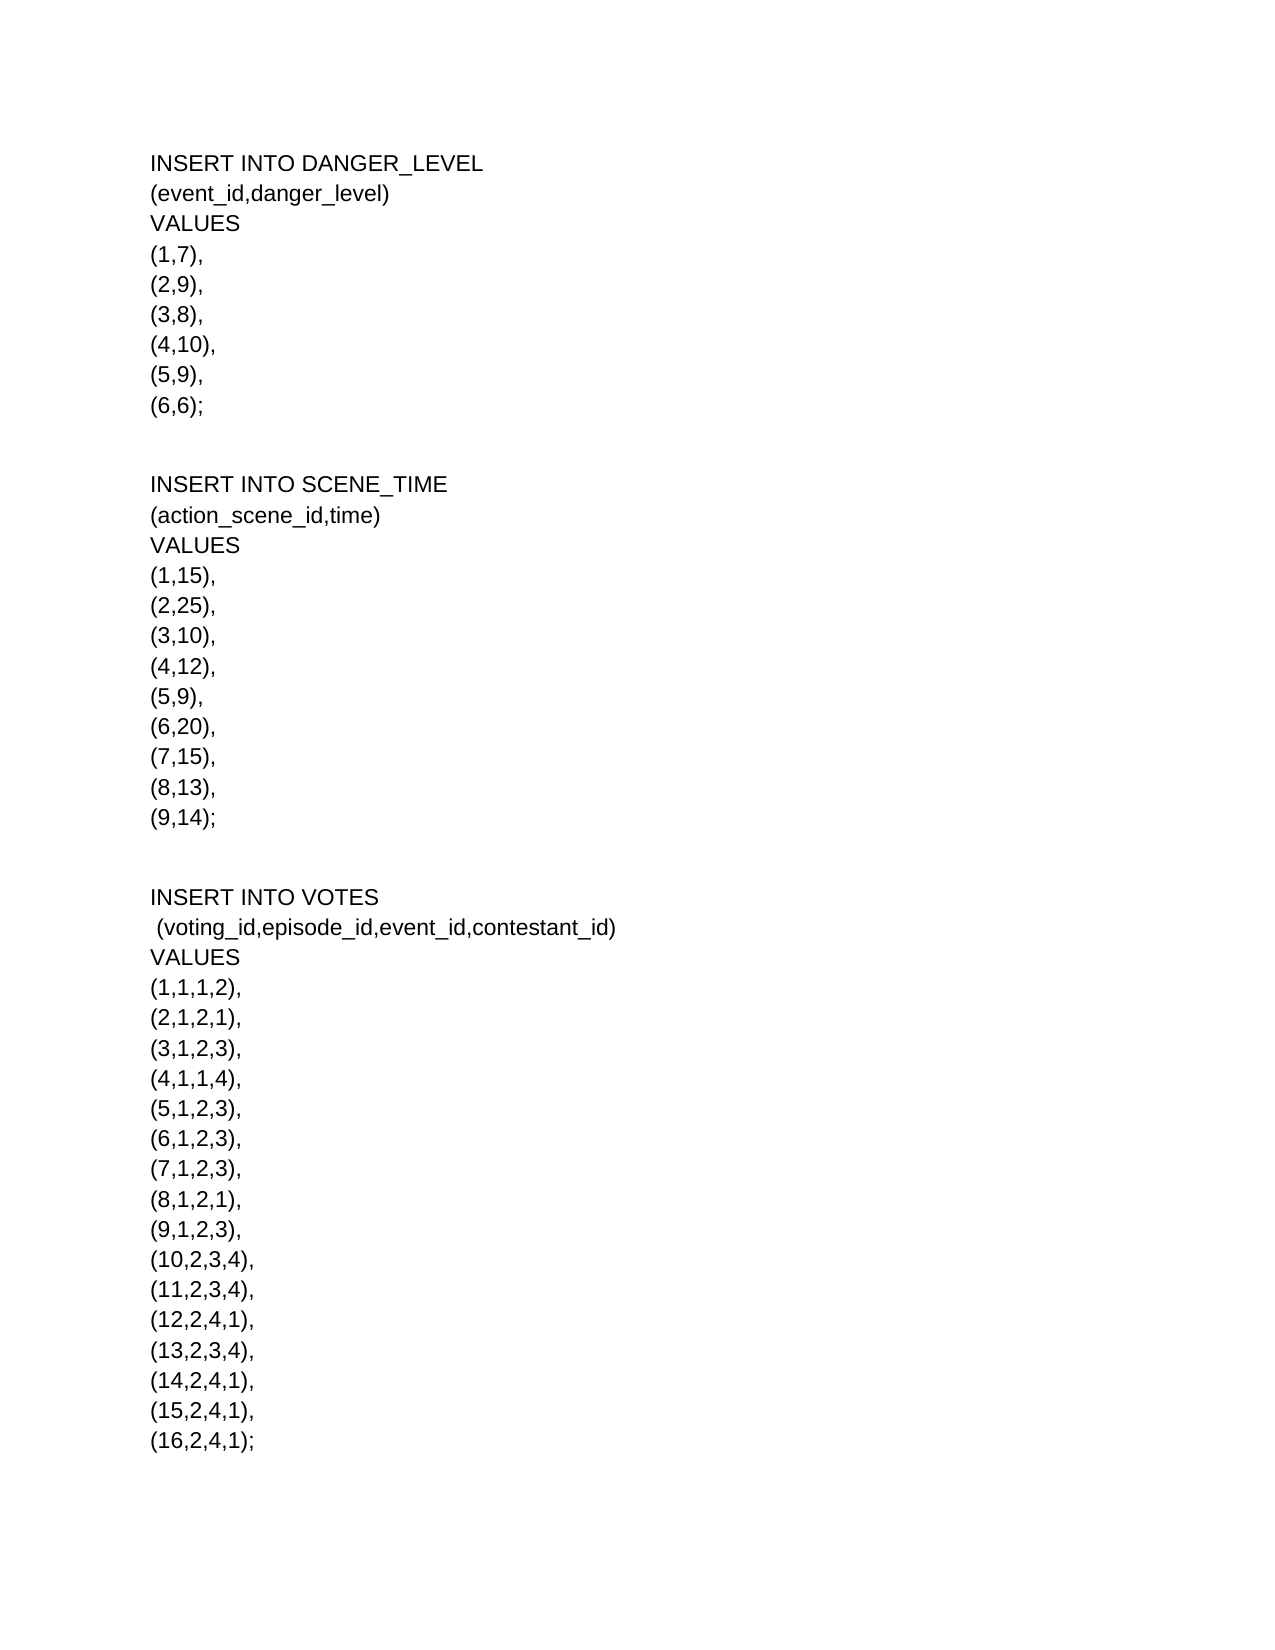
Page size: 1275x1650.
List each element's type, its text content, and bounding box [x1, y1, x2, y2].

text (2,9), [150, 271, 1125, 297]
text VALUES [150, 210, 1125, 237]
text (8,13), [150, 773, 1125, 800]
text (2,1,2,1), [150, 1004, 1125, 1031]
text VALUES [150, 944, 1125, 970]
text INSERT INTO DANGER_LEVEL [150, 150, 1125, 176]
text (6,20), [150, 713, 1125, 739]
text (4,12), [150, 653, 1125, 679]
text (7,1,2,3), [150, 1155, 1125, 1182]
text (1,7), [150, 241, 1125, 267]
text (3,10), [150, 622, 1125, 649]
text (4,1,1,4), [150, 1065, 1125, 1091]
text (2,25), [150, 592, 1125, 619]
text (9,14); [150, 804, 1125, 830]
text (10,2,3,4), [150, 1246, 1125, 1272]
text (16,2,4,1); [150, 1427, 1125, 1454]
text (9,1,2,3), [150, 1216, 1125, 1242]
text (12,2,4,1), [150, 1306, 1125, 1333]
text INSERT INTO SCENE_TIME [150, 471, 1125, 498]
text (action_scene_id,time) [150, 502, 1125, 528]
text (11,2,3,4), [150, 1276, 1125, 1303]
text (3,1,2,3), [150, 1034, 1125, 1061]
text (5,1,2,3), [150, 1095, 1125, 1121]
text (6,6); [150, 392, 1125, 418]
text (3,8), [150, 301, 1125, 327]
text (7,15), [150, 743, 1125, 770]
text (5,9), [150, 361, 1125, 388]
text (event_id,danger_level) [150, 180, 1125, 207]
text (13,2,3,4), [150, 1337, 1125, 1363]
text (14,2,4,1), [150, 1367, 1125, 1393]
text (8,1,2,1), [150, 1186, 1125, 1212]
text (voting_id,episode_id,event_id,contestant_id) [150, 914, 1125, 940]
text INSERT INTO VOTES [150, 883, 1125, 910]
text (1,1,1,2), [150, 974, 1125, 1001]
text VALUES [150, 532, 1125, 558]
text (15,2,4,1), [150, 1397, 1125, 1423]
text (6,1,2,3), [150, 1125, 1125, 1152]
text (4,10), [150, 331, 1125, 358]
text (5,9), [150, 683, 1125, 709]
text (1,15), [150, 562, 1125, 588]
